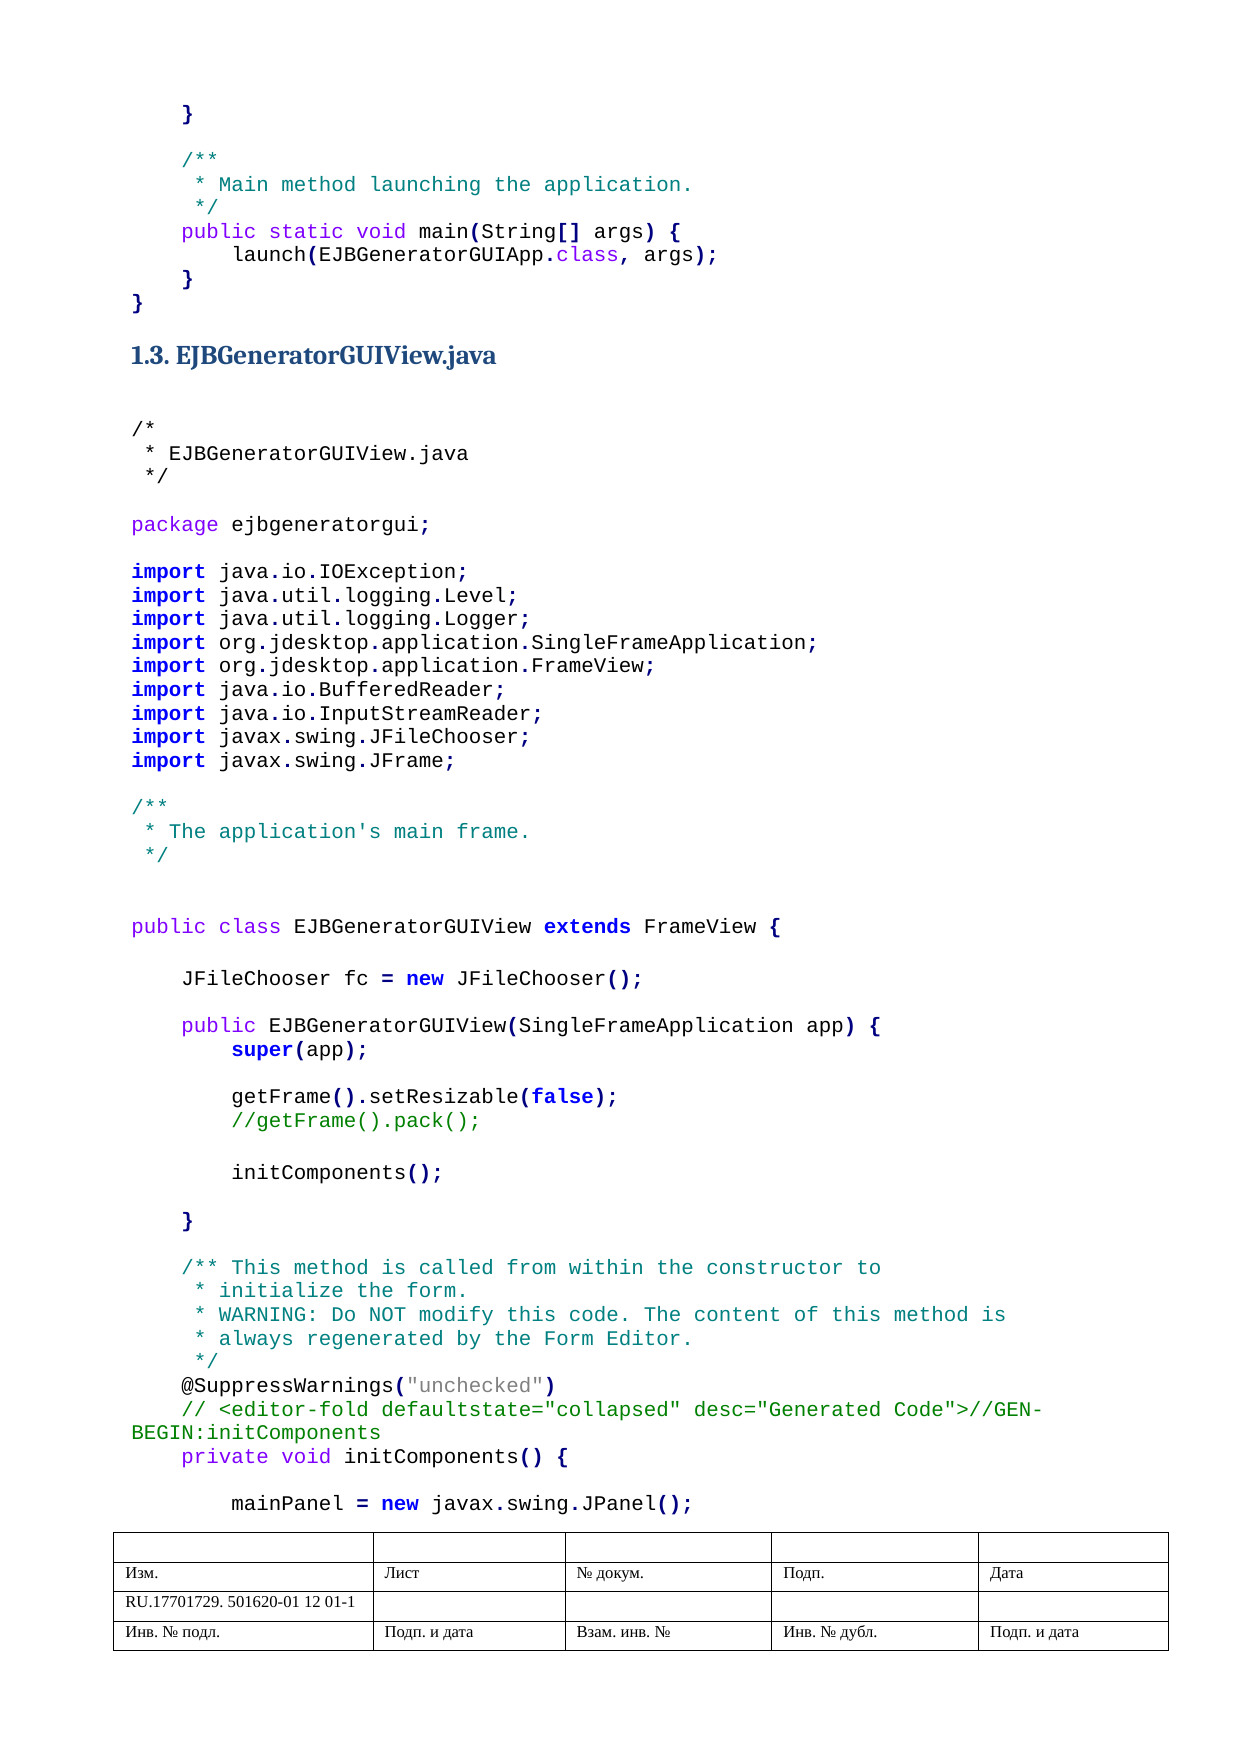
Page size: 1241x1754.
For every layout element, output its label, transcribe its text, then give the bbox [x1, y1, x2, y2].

text import java.util.logging.Level; [131, 584, 1152, 608]
text */ [131, 466, 1152, 490]
text /** This method is called from within the constructor to [131, 1257, 1152, 1281]
text JFileChooser fc = new JFileChooser(); [131, 968, 1152, 992]
text * Main method launching the application. [131, 173, 1152, 197]
text */ [131, 845, 1152, 868]
text /* [131, 419, 1152, 443]
text public EJBGeneratorGUIView(SingleFrameApplication app) { [131, 1015, 1152, 1039]
text */ [131, 1351, 1152, 1375]
text /** [131, 150, 1152, 173]
text * EJBGeneratorGUIView.java [131, 443, 1152, 466]
text import javax.swing.JFrame; [131, 750, 1152, 774]
text * always regenerated by the Form Editor. [131, 1328, 1152, 1351]
text } [131, 268, 1152, 292]
text private void initComponents() { [131, 1446, 1152, 1470]
text package ejbgeneratorgui; [131, 514, 1152, 537]
text } [131, 1209, 1152, 1233]
text mainPanel = new javax.swing.JPanel(); [131, 1493, 1152, 1517]
text import java.io.BufferedReader; [131, 679, 1152, 703]
text getFrame().setResizable(false); [131, 1086, 1152, 1110]
text public class EJBGeneratorGUIView extends FrameView { [131, 916, 1152, 939]
text * The application's main frame. [131, 821, 1152, 845]
text launch(EJBGeneratorGUIApp.class, args); [131, 244, 1152, 268]
text import javax.swing.JFileChooser; [131, 726, 1152, 750]
text import java.io.InputStreamReader; [131, 703, 1152, 726]
text */ [131, 197, 1152, 221]
subtitle 1.3. EJBGeneratorGUIView.java [131, 340, 1152, 372]
text import org.jdesktop.application.FrameView; [131, 656, 1152, 679]
text } [131, 103, 1152, 126]
text import org.jdesktop.application.SingleFrameApplication; [131, 632, 1152, 656]
text * WARNING: Do NOT modify this code. The content of this method is [131, 1304, 1152, 1328]
text } [131, 292, 1152, 315]
text * initialize the form. [131, 1281, 1152, 1304]
text // <editor-fold defaultstate="collapsed" desc="Generated Code">//GEN-BEGIN:initComponents [131, 1399, 1152, 1446]
text initComponents(); [131, 1162, 1152, 1186]
text @SuppressWarnings("unchecked") [131, 1375, 1152, 1399]
text import java.util.logging.Logger; [131, 608, 1152, 632]
text super(app); [131, 1039, 1152, 1063]
text //getFrame().pack(); [131, 1110, 1152, 1133]
text import java.io.IOException; [131, 561, 1152, 584]
text /** [131, 797, 1152, 821]
text public static void main(String[] args) { [131, 221, 1152, 244]
